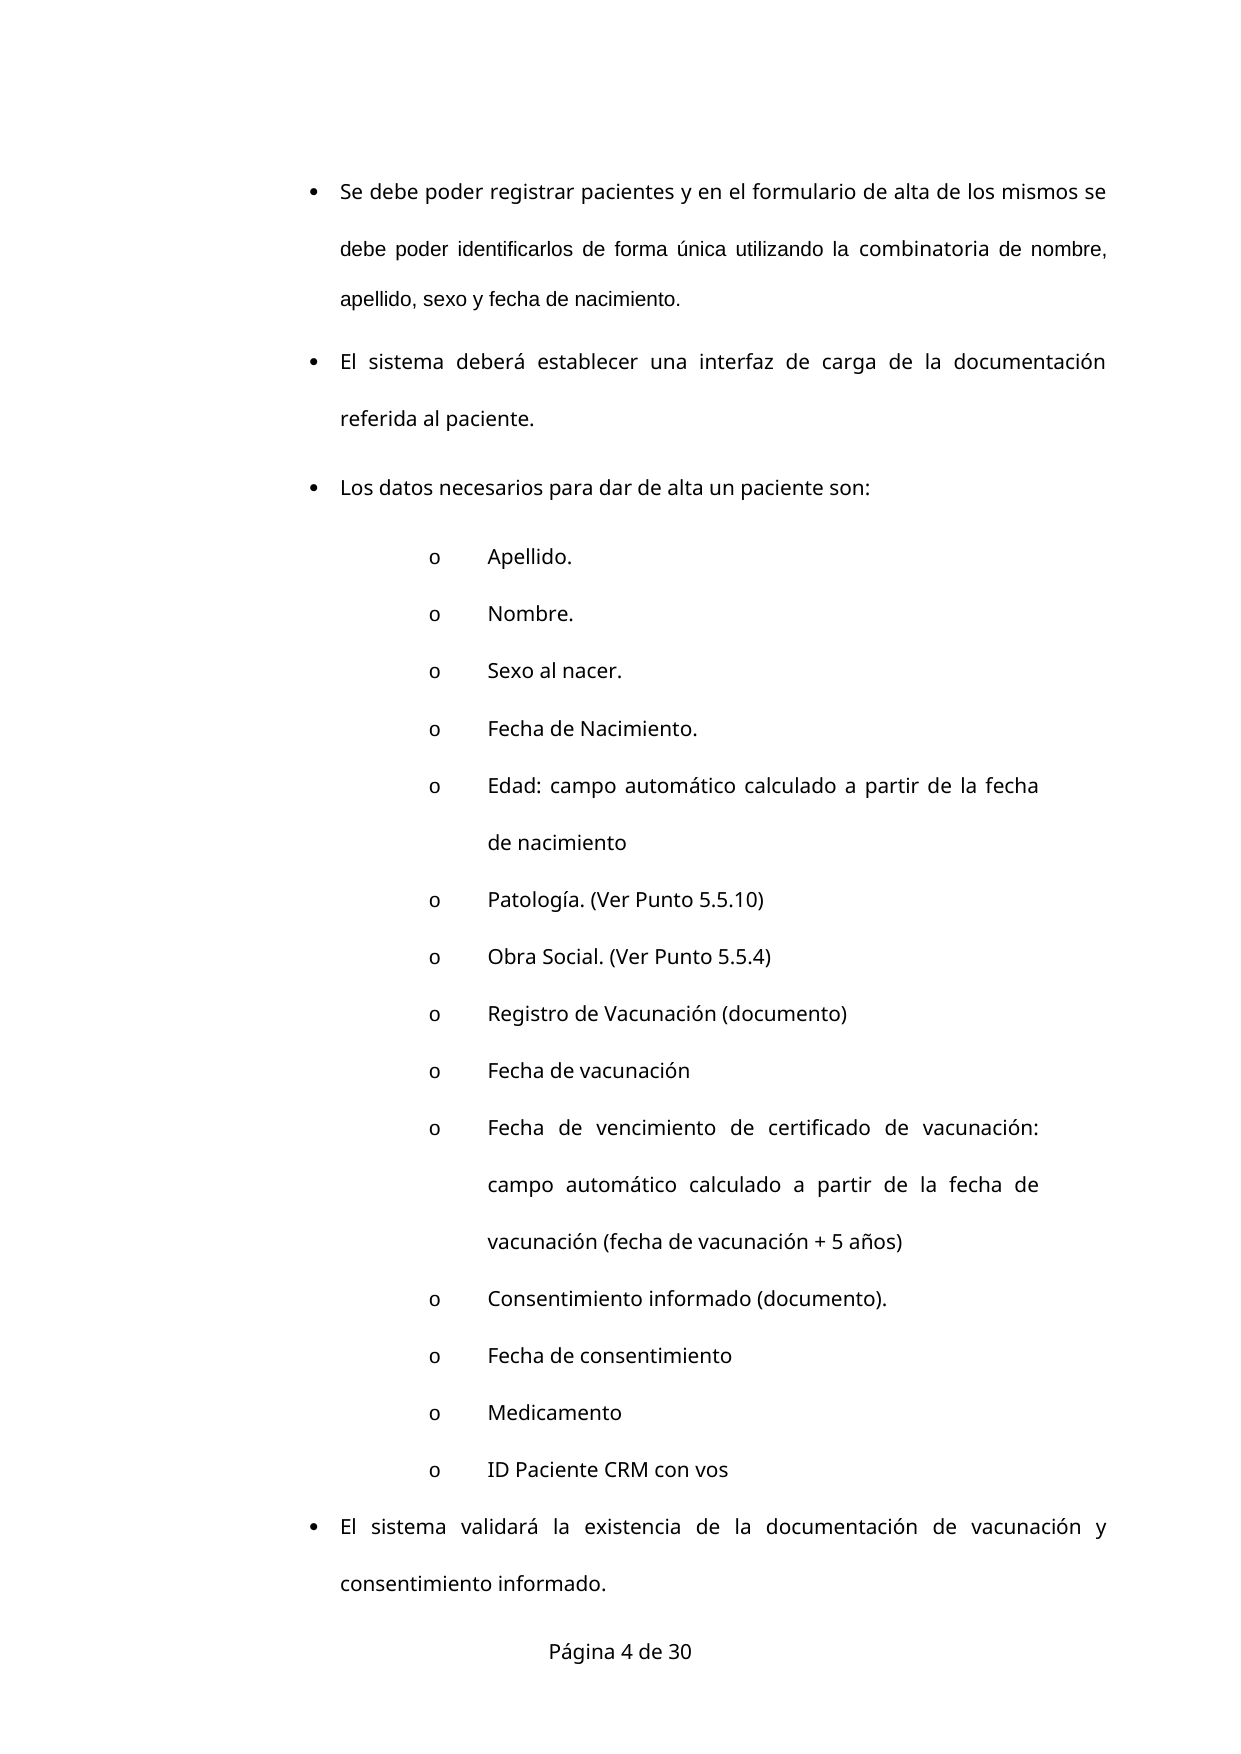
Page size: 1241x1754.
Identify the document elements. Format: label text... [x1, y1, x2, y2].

list ID Paciente CRM con vos [428, 1455, 1039, 1483]
list Medicamento [428, 1398, 1039, 1426]
list Fecha de vencimiento de certificado de vacunación: campo automático calculado a partir de la fecha de vacunación (fecha de vacunación + 5 años) [428, 1113, 1039, 1255]
list Apellido. [428, 542, 1039, 571]
list Se debe poder registrar pacientes y en el formulario de alta de los mismos se debe poder identificarlos de forma única utilizando la combinatoria de nombre, apellido, sexo y fecha de nacimiento. [310, 177, 1107, 310]
list Sexo al nacer. [428, 657, 1039, 685]
list Registro de Vacunación (documento) [428, 999, 1039, 1027]
list Consentimiento informado (documento). [428, 1284, 1039, 1312]
list Fecha de Nacimiento. [428, 714, 1039, 742]
list El sistema validará la existencia de la documentación de vacunación y consentimiento informado. [310, 1512, 1107, 1597]
list Patología. (Ver Punto 5.5.10) [428, 885, 1039, 913]
list Los datos necesarios para dar de alta un paciente son: [310, 473, 1107, 502]
list Nombre. [428, 599, 1039, 628]
list Fecha de vacunación [428, 1056, 1039, 1084]
list Obra Social. (Ver Punto 5.5.4) [428, 942, 1039, 970]
list Fecha de consentimiento [428, 1341, 1039, 1369]
list Edad: campo automático calculado a partir de la fecha de nacimiento [428, 771, 1039, 856]
list El sistema deberá establecer una interfaz de carga de la documentación referida al paciente. [310, 347, 1107, 432]
